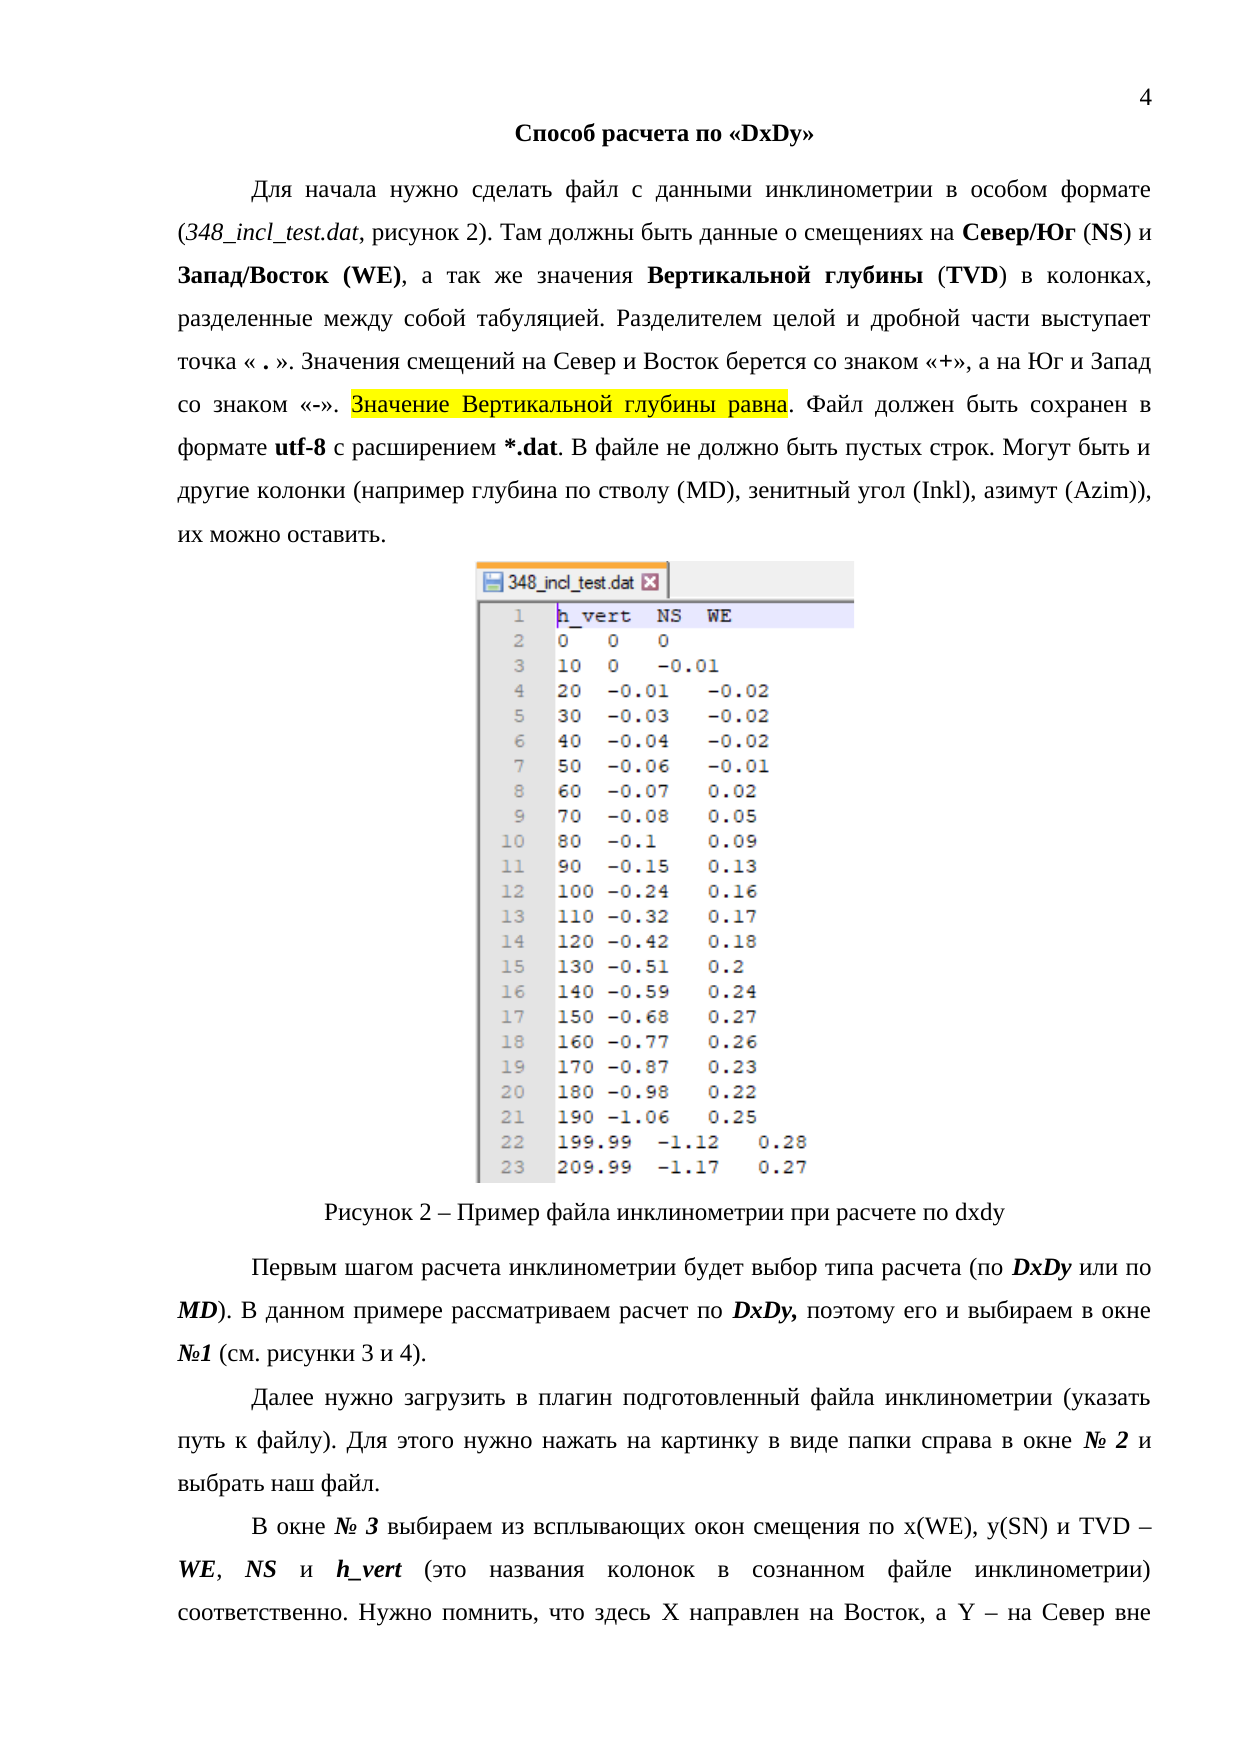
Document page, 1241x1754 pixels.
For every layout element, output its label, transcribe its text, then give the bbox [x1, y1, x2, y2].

text Для начала нужно сделать файл с данными инклинометрии в особом формате (348_incl_test.dat, рисунок 2). Там должны быть данные о смещениях на Север/Юг (NS) и Запад/Восток (WE), а так же значения Вертикальной глубины (TVD) в колонках, разделенные между собой табуляцией. Разделителем целой и дробной части выступает точка « . ». Значения смещений на Север и Восток берется со знаком «+», а на Юг и Запад со знаком «-». Значение Вертикальной глубины равна. Файл должен быть сохранен в формате utf-8 с расширением *.dat. В файле не должно быть пустых строк. Могут быть и другие колонки (например глубина по стволу (MD), зенитный угол (Inkl), азимут (Azim)), их можно оставить. [177, 174, 1152, 547]
text Первым шагом расчета инклинометрии будет выбор типа расчета (по DxDy или по MD). В данном примере рассматриваем расчет по DxDy, поэтому его и выбираем в окне №1 (см. рисунки 3 и 4). [177, 1252, 1152, 1367]
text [177, 1511, 1152, 1626]
text Далее нужно загрузить в плагин подготовленный файла инклинометрии (указать путь к файлу). Для этого нужно нажать на картинку в виде папки справа в окне № 2 и выбрать наш файл. [177, 1382, 1152, 1497]
picture [474, 561, 855, 1183]
text Рисунок 2 – Пример файла инклинометрии при расчете по dxdy [177, 1197, 1152, 1225]
text Способ расчета по «DxDy» [177, 118, 1152, 147]
